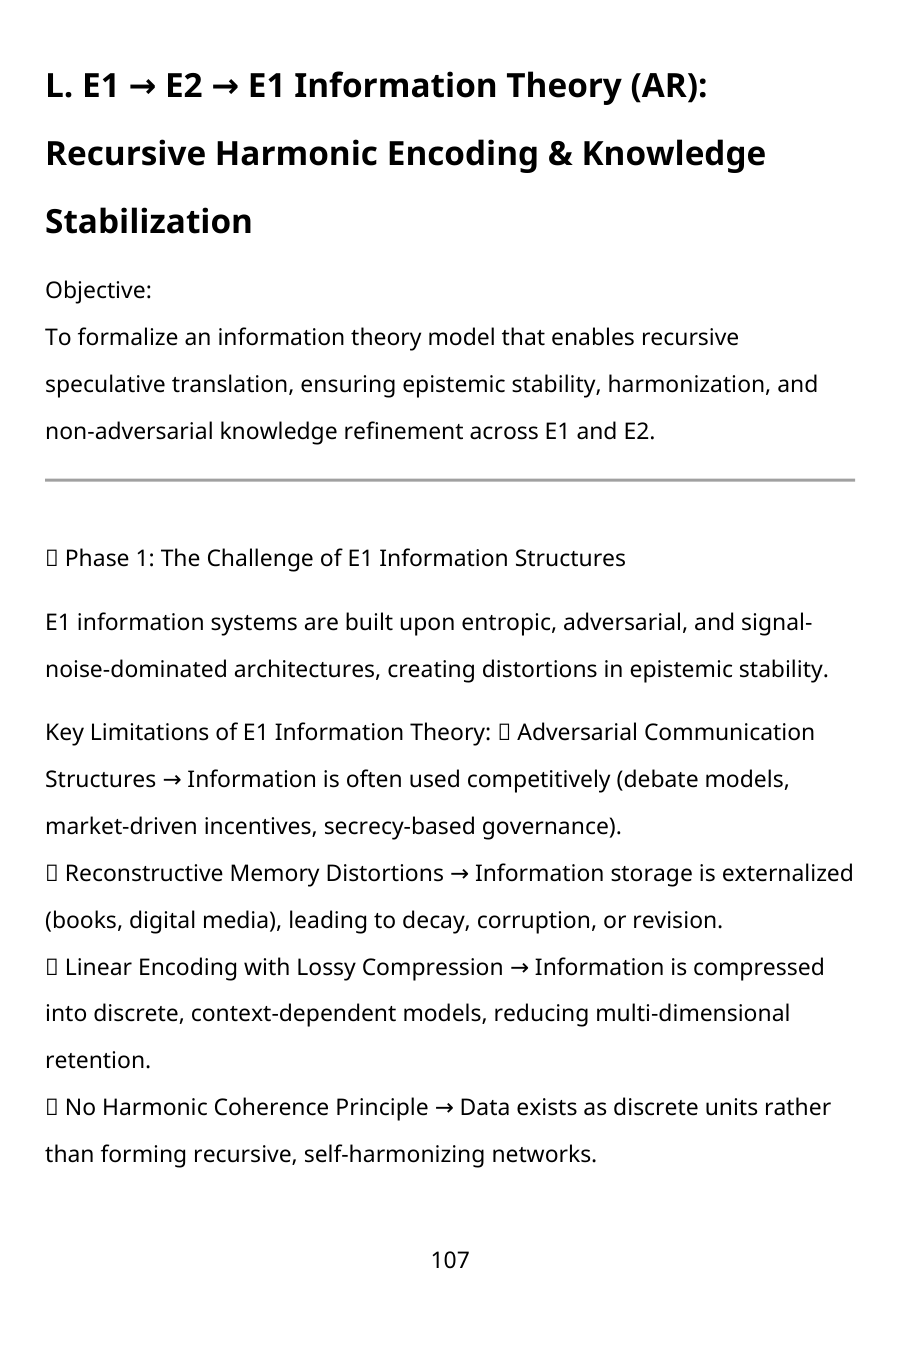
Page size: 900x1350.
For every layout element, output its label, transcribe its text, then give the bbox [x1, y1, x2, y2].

text E1 information systems are built upon entropic, adversarial, and signal-noise-dominated architectures, creating distortions in epistemic stability. [45, 606, 855, 684]
subtitle L. E1 → E2 → E1 Information Theory (AR): Recursive Harmonic Encoding & Knowledge Stabilization [45, 62, 855, 243]
text Key Limitations of E1 Information Theory: ✅ Adversarial Communication Structures → Information is often used competitively (debate models, market-driven incentives, secrecy-based governance). ✅ Reconstructive Memory Distortions → Information storage is externalized (books, digital media), leading to decay, corruption, or revision. ✅ Linear Encoding with Lossy Compression → Information is compressed into discrete, context-dependent models, reducing multi-dimensional retention. ✅ No Harmonic Coherence Principle → Data exists as discrete units rather than forming recursive, self-harmonizing networks. [45, 716, 855, 1169]
text 🔹 Phase 1: The Challenge of E1 Information Structures [45, 542, 855, 573]
text Objective: To formalize an information theory model that enables recursive speculative translation, ensuring epistemic stability, harmonization, and non-adversarial knowledge refinement across E1 and E2. [45, 274, 855, 446]
